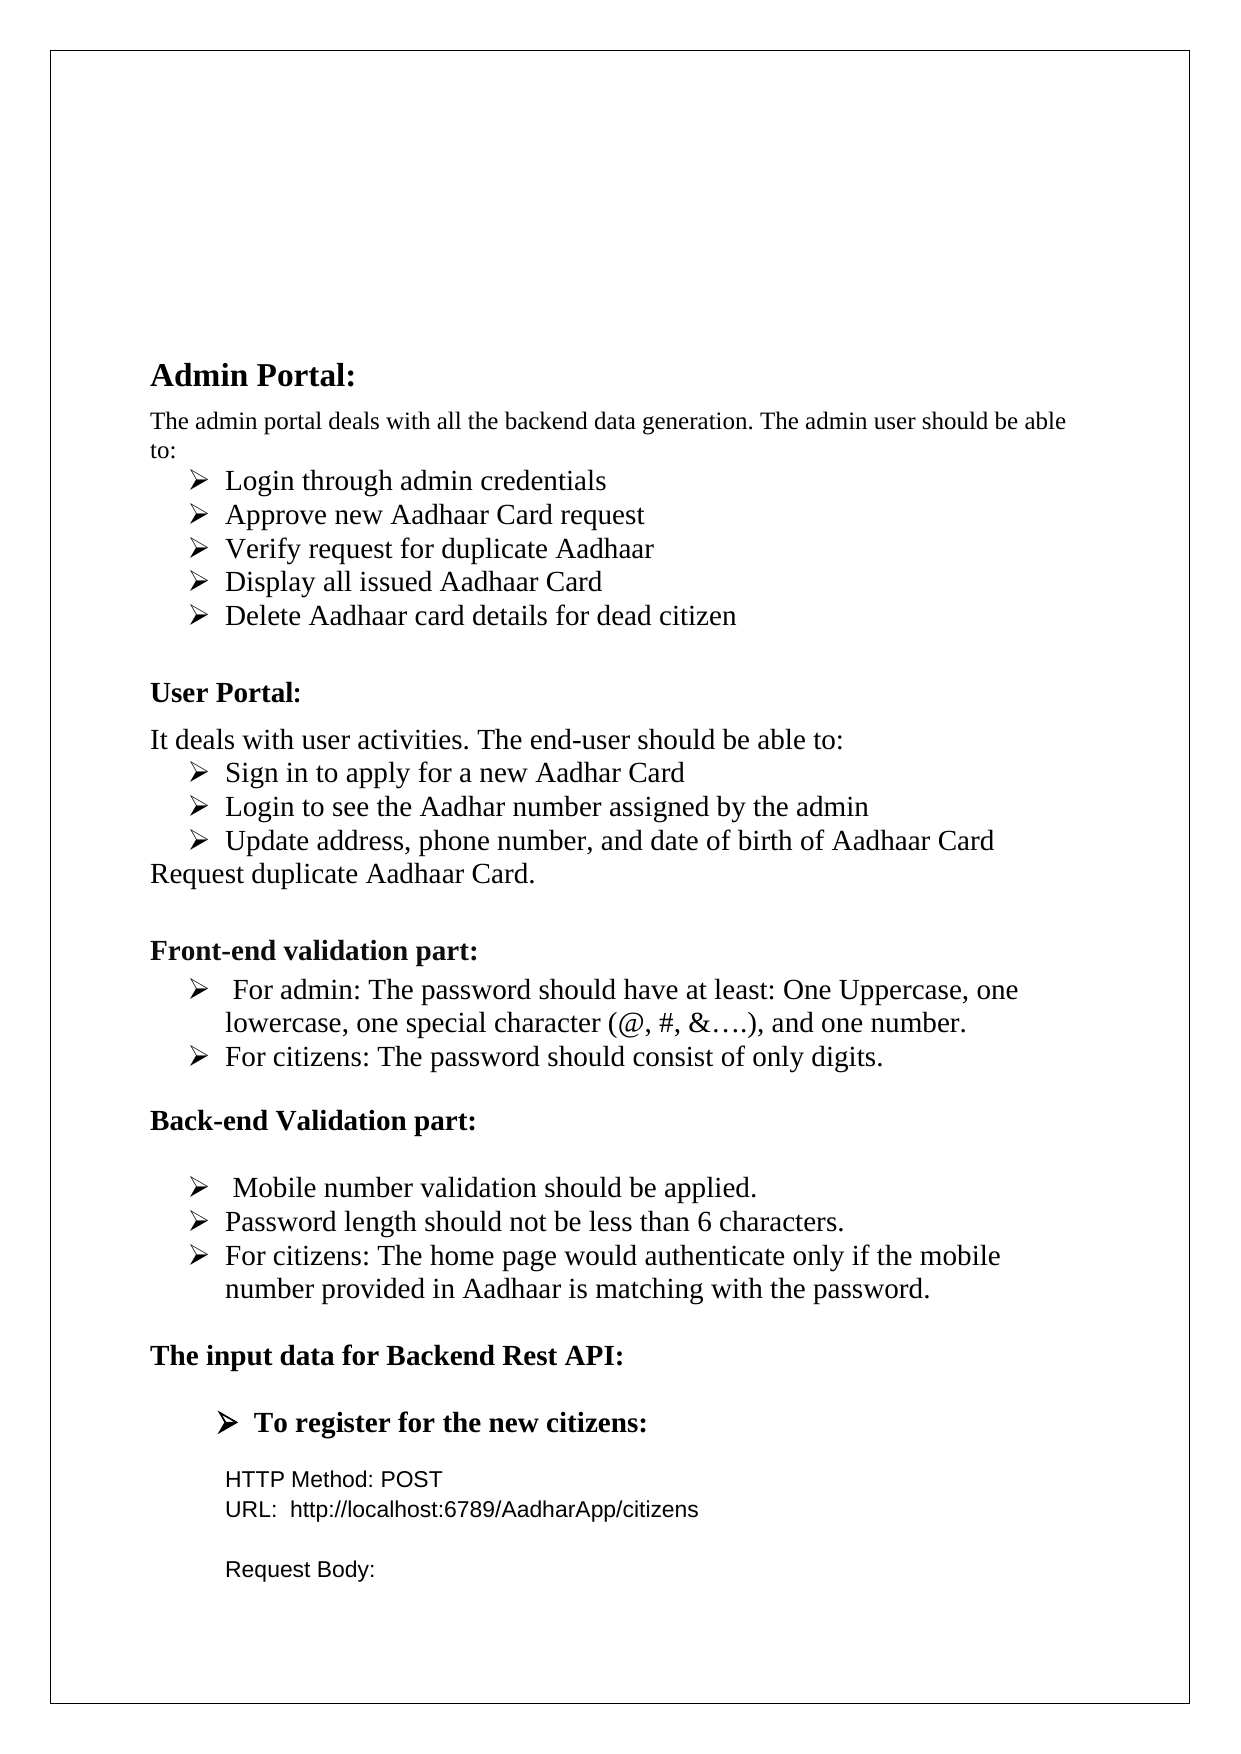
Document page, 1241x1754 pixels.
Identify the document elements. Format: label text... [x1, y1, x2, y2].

list Login to see the Aadhar number assigned by the admin [187, 789, 1090, 823]
text It deals with user activities. The end-user should be able to: [150, 722, 1090, 755]
list Sign in to apply for a new Aadhar Card [187, 755, 1090, 789]
list Update address, phone number, and date of birth of Aadhaar Card [187, 823, 1090, 856]
text Front-end validation part: [150, 933, 1090, 967]
list For admin: The password should have at least: One Uppercase, one lowercase, one special character (@, #, &….), and one number. [187, 972, 1090, 1039]
text The admin portal deals with all the backend data generation. The admin user should be able to: [150, 406, 1090, 463]
text Request Body: [150, 1556, 1090, 1582]
text Admin Portal: [150, 355, 1090, 393]
list Verify request for duplicate Aadhaar [187, 531, 1090, 564]
text URL: http://localhost:6789/AadharApp/citizens [150, 1496, 1090, 1522]
text The input data for Backend Rest API: [150, 1338, 1090, 1372]
list For citizens: The password should consist of only digits. [187, 1039, 1090, 1073]
text Request duplicate Aadhaar Card. [150, 856, 1090, 890]
list Mobile number validation should be applied. [187, 1170, 1090, 1204]
list Password length should not be less than 6 characters. [187, 1204, 1090, 1238]
list Display all issued Aadhaar Card [187, 564, 1090, 598]
list Delete Aadhaar card details for dead citizen [187, 598, 1090, 632]
list To register for the new citizens: [216, 1406, 1090, 1439]
list Approve new Aadhaar Card request [187, 497, 1090, 531]
text HTTP Method: POST [150, 1466, 1090, 1492]
list Login through admin credentials [187, 463, 1090, 497]
text User Portal: [150, 675, 1090, 709]
text Back-end Validation part: [150, 1103, 1090, 1137]
list For citizens: The home page would authenticate only if the mobile number provided in Aadhaar is matching with the password. [187, 1238, 1090, 1305]
